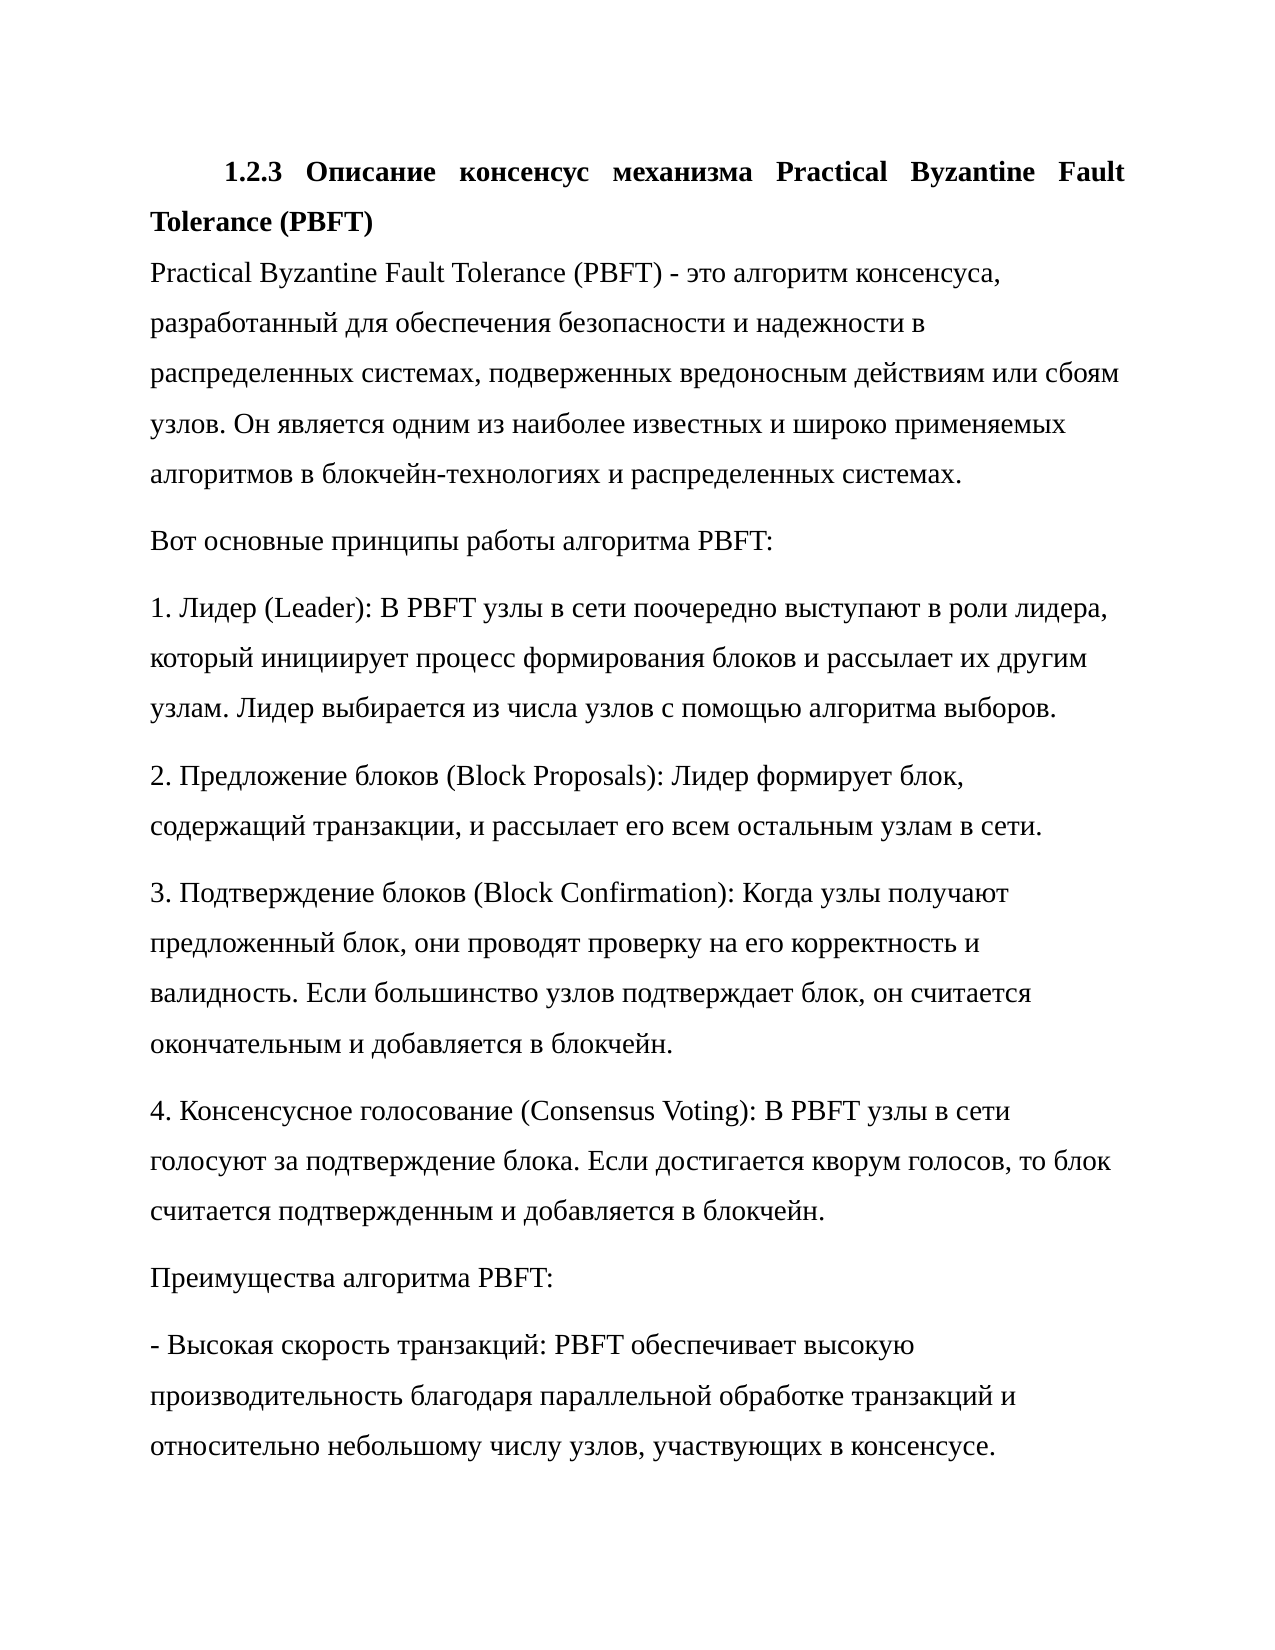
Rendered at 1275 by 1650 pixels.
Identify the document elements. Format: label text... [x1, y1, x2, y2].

text Преимущества алгоритма PBFT: [150, 1260, 1125, 1294]
text - Высокая скорость транзакций: PBFT обеспечивает высокую производительность благодаря параллельной обработке транзакций и относительно небольшому числу узлов, участвующих в консенсусе. [150, 1327, 1125, 1462]
text Practical Byzantine Fault Tolerance (PBFT) - это алгоритм консенсуса, разработанный для обеспечения безопасности и надежности в распределенных системах, подверженных вредоносным действиям или сбоям узлов. Он является одним из наиболее известных и широко применяемых алгоритмов в блокчейн-технологиях и распределенных системах. [150, 255, 1125, 489]
text 2. Предложение блоков (Block Proposals): Лидер формирует блок, содержащий транзакции, и рассылает его всем остальным узлам в сети. [150, 758, 1125, 841]
subtitle 1.2.3 Описание консенсус механизма Practical Byzantine Fault Tolerance (PBFT) [150, 154, 1125, 238]
text Вот основные принципы работы алгоритма PBFT: [150, 523, 1125, 557]
text 4. Консенсусное голосование (Consensus Voting): В PBFT узлы в сети голосуют за подтверждение блока. Если достигается кворум голосов, то блок считается подтвержденным и добавляется в блокчейн. [150, 1093, 1125, 1227]
text 1. Лидер (Leader): В PBFT узлы в сети поочередно выступают в роли лидера, который инициирует процесс формирования блоков и рассылает их другим узлам. Лидер выбирается из числа узлов с помощью алгоритма выборов. [150, 590, 1125, 724]
text 3. Подтверждение блоков (Block Confirmation): Когда узлы получают предложенный блок, они проводят проверку на его корректность и валидность. Если большинство узлов подтверждает блок, он считается окончательным и добавляется в блокчейн. [150, 875, 1125, 1059]
